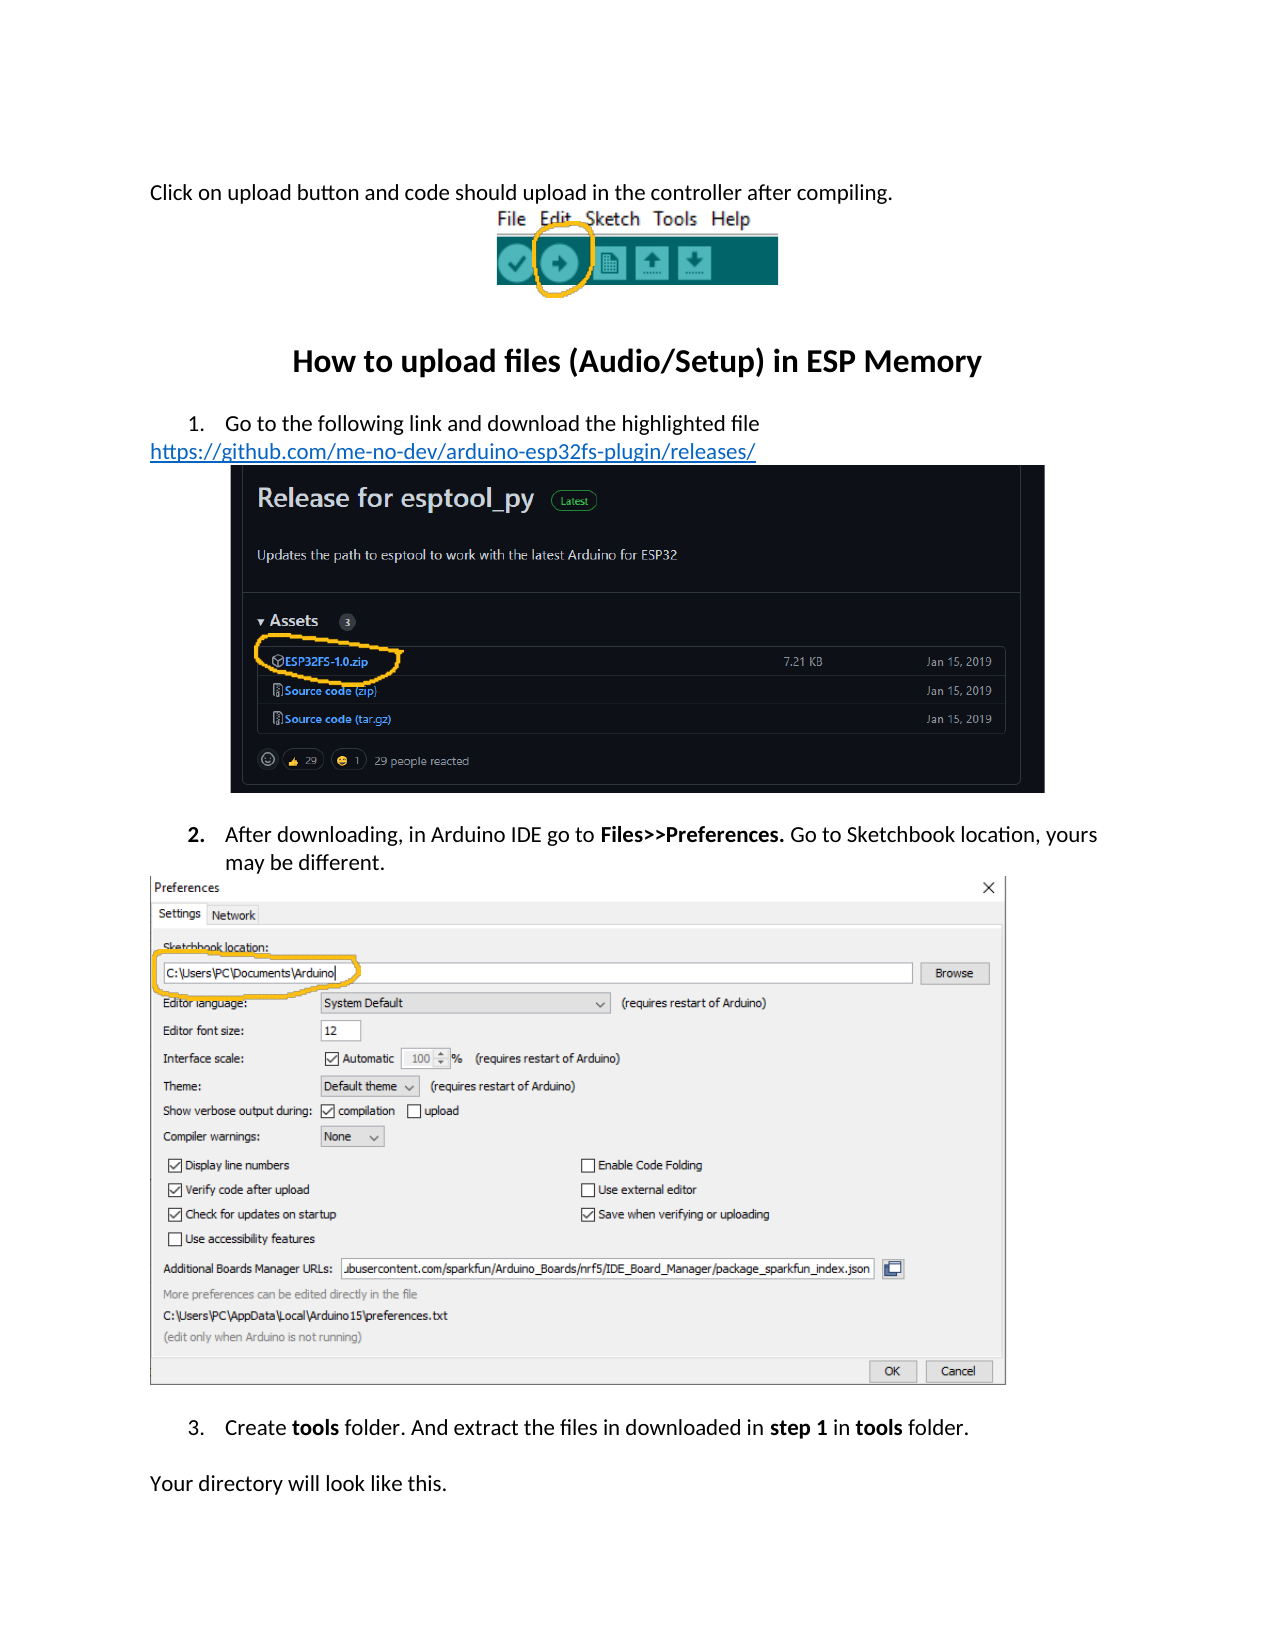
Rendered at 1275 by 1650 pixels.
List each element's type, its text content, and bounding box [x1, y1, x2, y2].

picture [496, 206, 779, 298]
text Your directory will look like this. [150, 1469, 1125, 1497]
list After downloading, in Arduino IDE go to Files>>Preferences. Go to Sketchbook location, yours may be different. [187, 820, 1125, 876]
list Create tools folder. And extract the files in downloaded in step 1 in tools folder. [187, 1413, 1125, 1441]
text How to upload files (Audio/Setup) in ESP Memory [150, 340, 1125, 381]
list Go to the following link and download the highlighted file [187, 409, 1125, 437]
picture [230, 465, 1045, 793]
text https://github.com/me-no-dev/arduino-esp32fs-plugin/releases/ [150, 437, 1125, 465]
text Click on upload button and code should upload in the controller after compiling. [150, 178, 1125, 206]
picture [150, 876, 1007, 1385]
